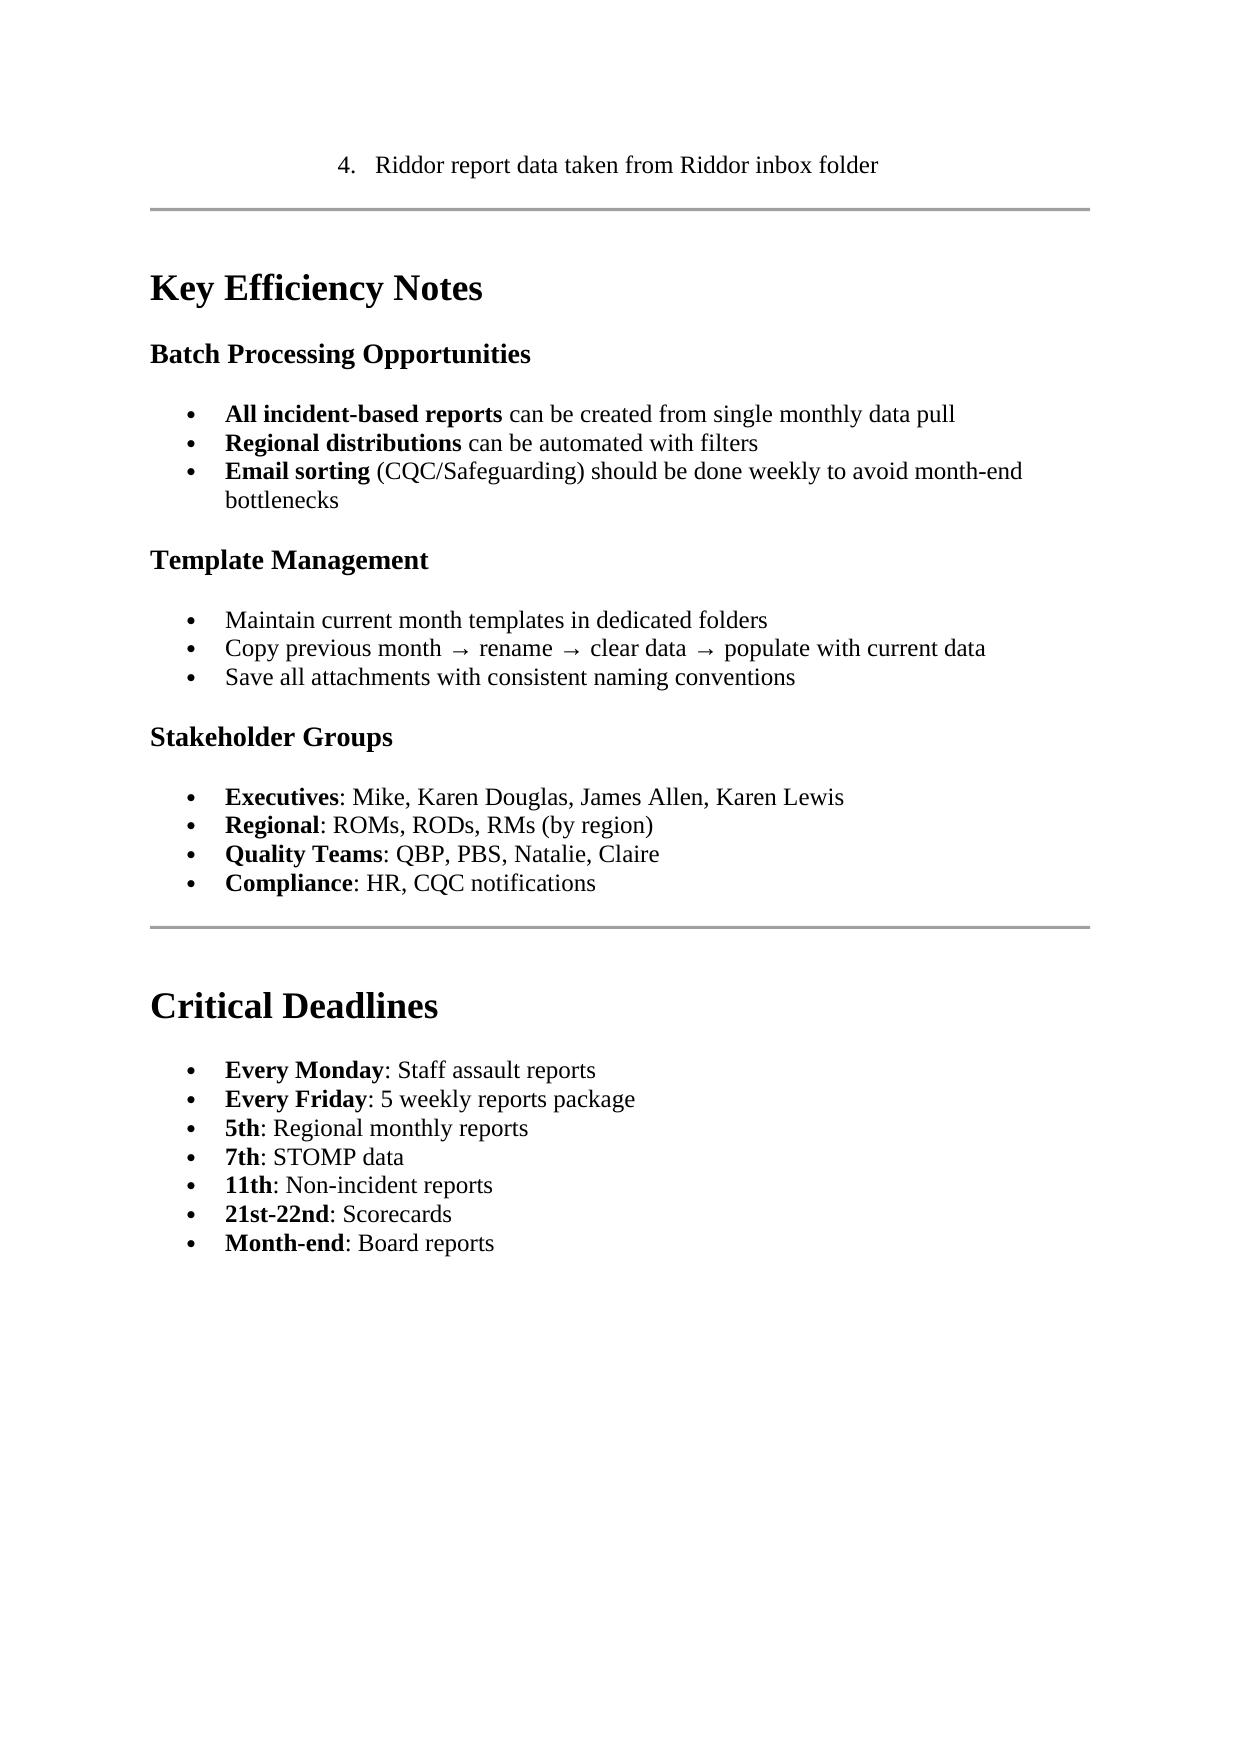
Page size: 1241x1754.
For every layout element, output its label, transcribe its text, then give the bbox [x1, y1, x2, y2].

list All incident-based reports can be created from single monthly data pull [187, 399, 1090, 428]
list Executives: Mike, Karen Douglas, James Allen, Karen Lewis [187, 782, 1090, 810]
list Save all attachments with consistent naming conventions [187, 662, 1090, 691]
list Maintain current month templates in dedicated folders [187, 605, 1090, 633]
text Batch Processing Opportunities [150, 337, 1090, 370]
list Every Friday: 5 weekly reports package [187, 1084, 1090, 1113]
text Template Management [150, 543, 1090, 576]
list Month-end: Board reports [187, 1228, 1090, 1257]
text Key Efficiency Notes [150, 265, 1090, 308]
text Stakeholder Groups [150, 720, 1090, 752]
list 11th: Non-incident reports [187, 1170, 1090, 1199]
text Critical Deadlines [150, 983, 1090, 1026]
list 7th: STOMP data [187, 1142, 1090, 1170]
list Riddor report data taken from Riddor inbox folder [337, 150, 1090, 179]
list Copy previous month → rename → clear data → populate with current data [187, 633, 1090, 662]
list Every Monday: Staff assault reports [187, 1055, 1090, 1084]
list Regional distributions can be automated with filters [187, 428, 1090, 456]
list Regional: ROMs, RODs, RMs (by region) [187, 810, 1090, 839]
list Quality Teams: QBP, PBS, Natalie, Claire [187, 839, 1090, 868]
list 21st-22nd: Scorecards [187, 1199, 1090, 1228]
list Compliance: HR, CQC notifications [187, 868, 1090, 897]
list 5th: Regional monthly reports [187, 1113, 1090, 1142]
list Email sorting (CQC/Safeguarding) should be done weekly to avoid month-end bottlenecks [187, 456, 1090, 514]
